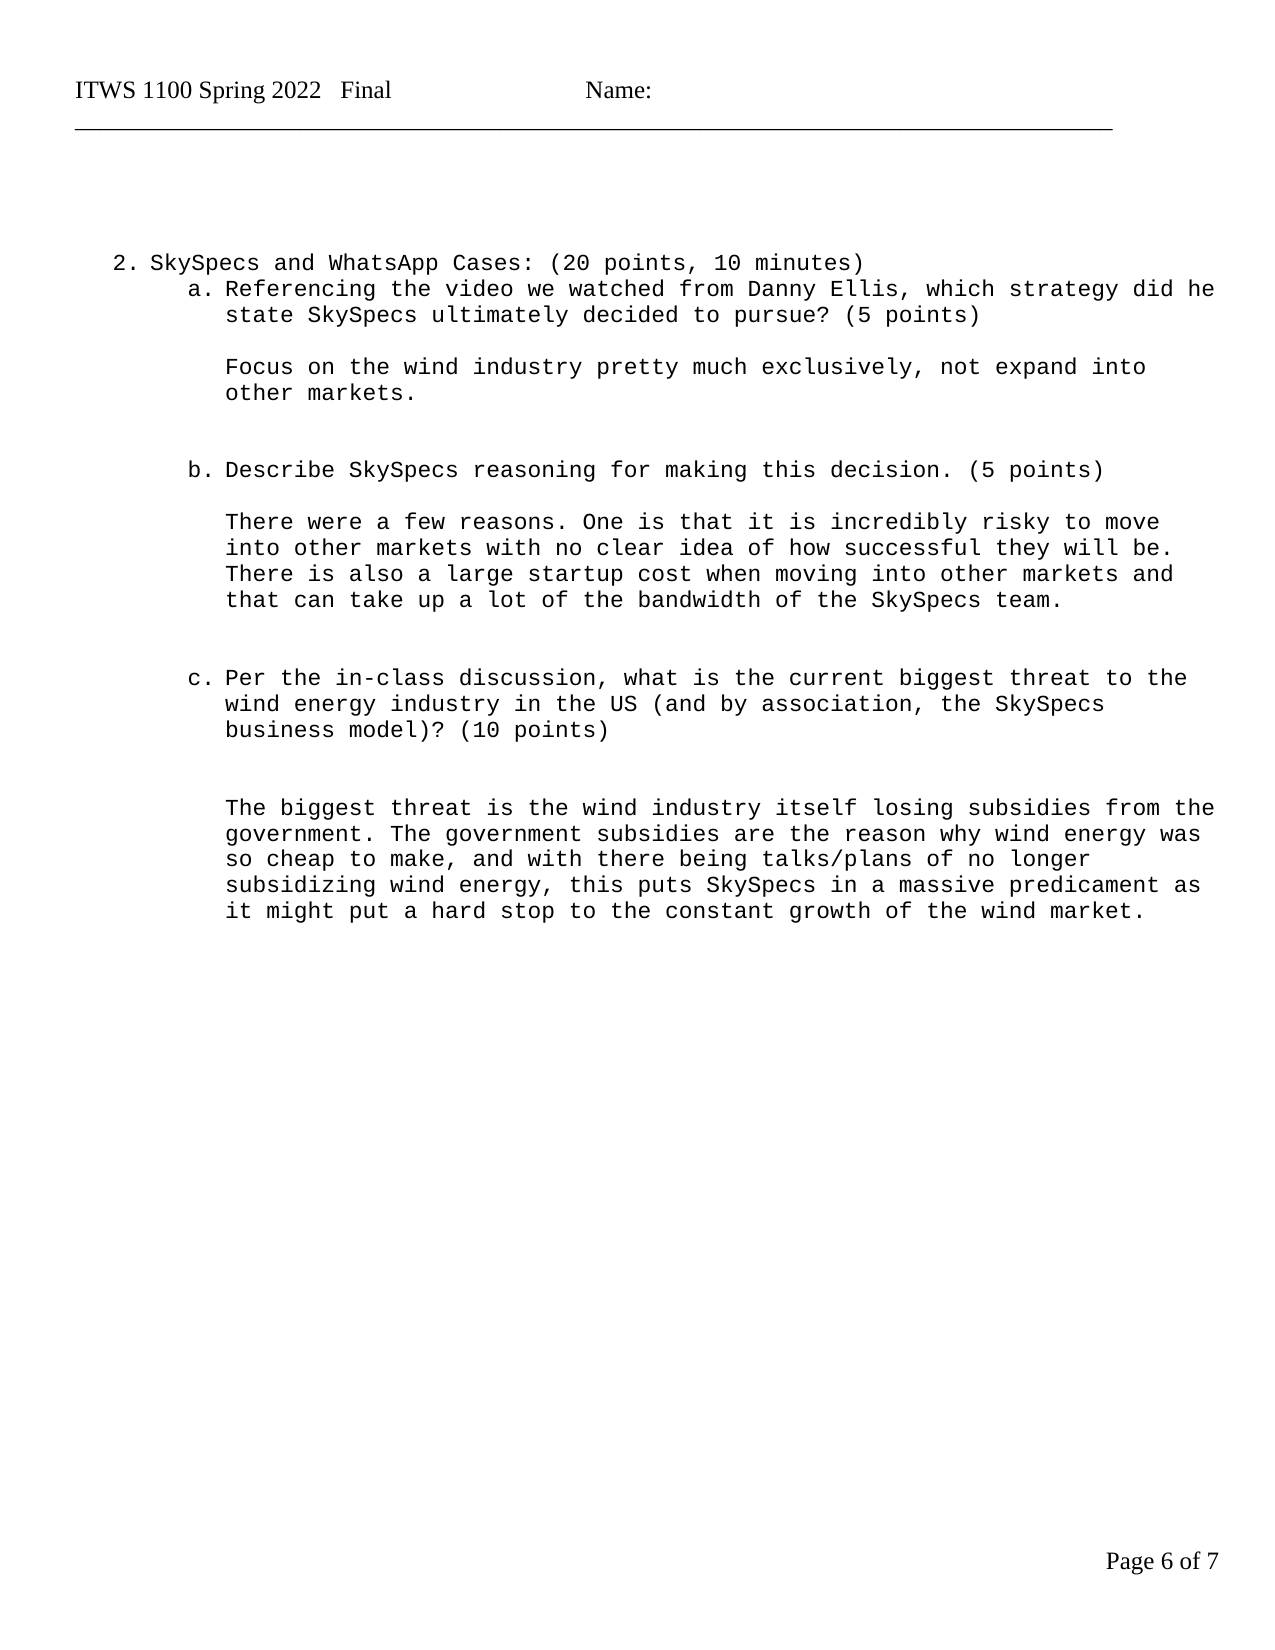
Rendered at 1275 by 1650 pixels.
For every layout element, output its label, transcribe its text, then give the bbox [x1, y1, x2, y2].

text Focus on the wind industry pretty much exclusively, not expand into other markets. [225, 355, 1219, 407]
list Referencing the video we watched from Danny Ellis, which strategy did he state SkySpecs ultimately decided to pursue? (5 points) [187, 277, 1219, 329]
list Per the in-class discussion, what is the current biggest threat to the wind energy industry in the US (and by association, the SkySpecs business model)? (10 points) [187, 666, 1219, 744]
list Describe SkySpecs reasoning for making this decision. (5 points) [187, 459, 1219, 485]
list SkySpecs and WhatsApp Cases: (20 points, 10 minutes) [112, 251, 1219, 277]
text There were a few reasons. One is that it is incredibly risky to move into other markets with no clear idea of how successful they will be. There is also a large startup cost when moving into other markets and that can take up a lot of the bandwidth of the SkySpecs team. [225, 511, 1219, 614]
text The biggest threat is the wind industry itself losing subsidies from the government. The government subsidies are the reason why wind energy was so cheap to make, and with there being talks/plans of no longer subsidizing wind energy, this puts SkySpecs in a massive predicament as it might put a hard stop to the constant growth of the wind market. [225, 796, 1219, 926]
